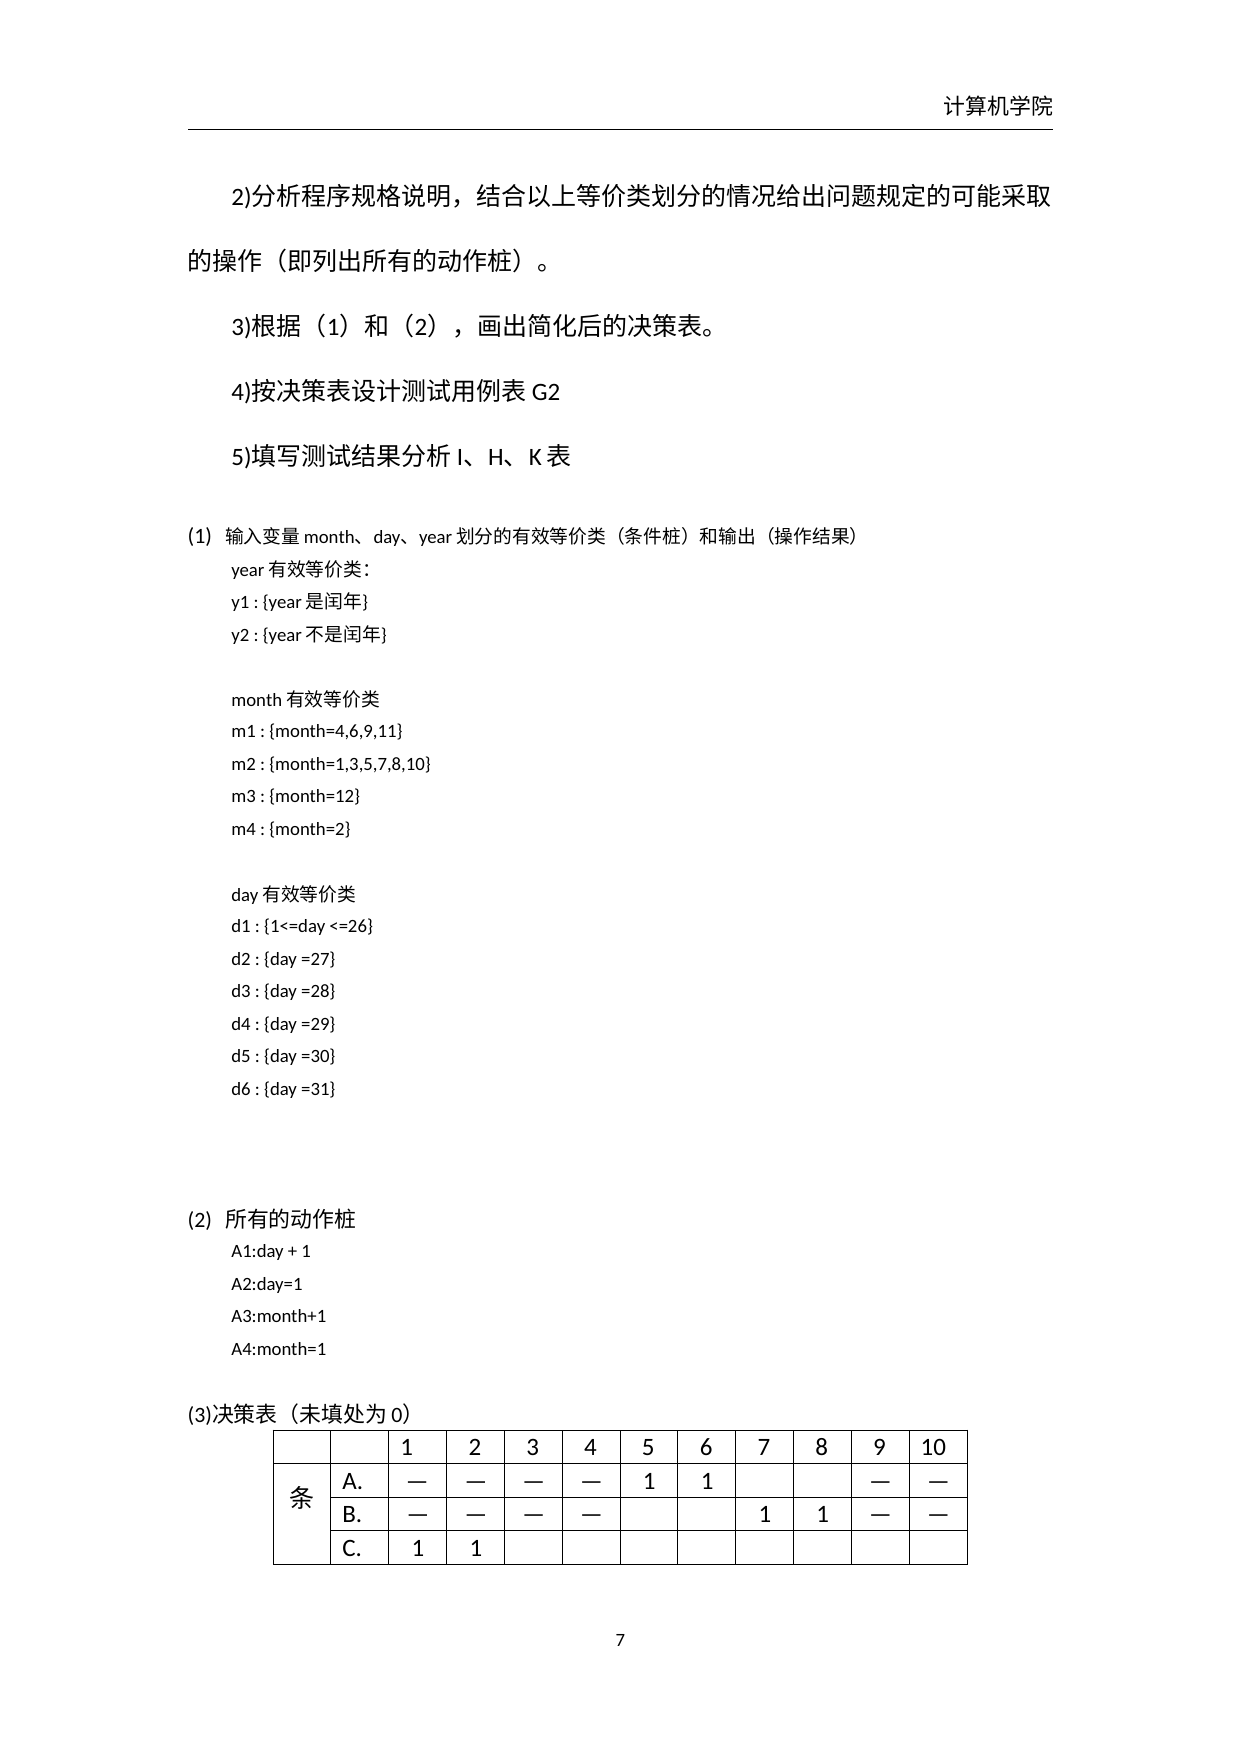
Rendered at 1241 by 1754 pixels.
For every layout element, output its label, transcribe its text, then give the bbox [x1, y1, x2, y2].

table_header [621, 1431, 677, 1463]
table_cell [331, 1464, 388, 1497]
text m3 : {month=12} [187, 779, 1053, 812]
table_header [736, 1431, 793, 1463]
table_header [274, 1431, 330, 1463]
text m2 : {month=1,3,5,7,8,10} [187, 747, 1053, 779]
table_header [794, 1431, 851, 1463]
table_header [678, 1431, 735, 1463]
table_cell — [852, 1498, 909, 1530]
table_cell — [852, 1464, 909, 1497]
table_cell — [389, 1464, 446, 1497]
table_cell — [505, 1464, 562, 1497]
table_cell 1 [794, 1498, 851, 1530]
text A3:month+1 [187, 1299, 1053, 1332]
table_header [910, 1431, 967, 1463]
table_cell [736, 1464, 793, 1497]
table_cell [678, 1531, 735, 1564]
text d6 : {day =31} [187, 1072, 1053, 1104]
table_cell [852, 1531, 909, 1564]
text d3 : {day =28} [187, 974, 1053, 1007]
table_cell [621, 1531, 677, 1564]
table_cell 1 [389, 1531, 446, 1564]
table_cell — [505, 1498, 562, 1530]
table_cell [794, 1464, 851, 1497]
table_header [852, 1431, 909, 1463]
table_cell [678, 1498, 735, 1530]
text (3)决策表（未填处为0） [187, 1397, 1053, 1429]
table_header [447, 1431, 504, 1463]
table_header [505, 1431, 562, 1463]
table_cell [331, 1498, 388, 1530]
text m4 : {month=2} [187, 812, 1053, 844]
text A4:month=1 [187, 1332, 1053, 1364]
table_cell [794, 1531, 851, 1564]
table_cell [910, 1531, 967, 1564]
table_cell — [389, 1498, 446, 1530]
table_cell — [563, 1498, 620, 1530]
list 输入变量month、day、year划分的有效等价类（条件桩）和输出（操作结果） [187, 519, 1053, 552]
list 所有的动作桩 [187, 1202, 1053, 1234]
text 3)根据（1）和（2），画出简化后的决策表。 [187, 292, 1053, 357]
table_cell 1 [621, 1464, 677, 1497]
text 4)按决策表设计测试用例表G2 [187, 357, 1053, 422]
table_cell 1 [678, 1464, 735, 1497]
table_cell — [447, 1464, 504, 1497]
text m1 : {month=4,6,9,11} [187, 714, 1053, 747]
table_cell 条件 [274, 1464, 330, 1564]
text 2)分析程序规格说明，结合以上等价类划分的情况给出问题规定的可能采取的操作（即列出所有的动作桩）。 [187, 162, 1053, 292]
text month有效等价类 [187, 682, 1053, 714]
table_cell [505, 1531, 562, 1564]
table_cell — [910, 1498, 967, 1530]
table_cell — [910, 1464, 967, 1497]
table_cell 1 [447, 1531, 504, 1564]
table_cell [331, 1531, 388, 1564]
table_cell [736, 1531, 793, 1564]
table_cell — [563, 1464, 620, 1497]
text d5 : {day =30} [187, 1039, 1053, 1072]
text d1 : {1<=day <=26} [187, 909, 1053, 942]
text y2 : {year不是闰年} [187, 617, 1053, 649]
table_cell [621, 1498, 677, 1530]
text day有效等价类 [187, 877, 1053, 909]
text d2 : {day =27} [187, 942, 1053, 974]
text A1:day + 1 [187, 1234, 1053, 1267]
table_cell — [447, 1498, 504, 1530]
table_header [331, 1431, 388, 1463]
text A2:day=1 [187, 1267, 1053, 1299]
table_header [563, 1431, 620, 1463]
table_cell [563, 1531, 620, 1564]
text 5)填写测试结果分析I、H、K表 [187, 422, 1053, 487]
text year有效等价类： [187, 552, 1053, 584]
text y1 : {year是闰年} [187, 584, 1053, 617]
table_header [389, 1431, 446, 1463]
table_cell 1 [736, 1498, 793, 1530]
text d4 : {day =29} [187, 1007, 1053, 1039]
